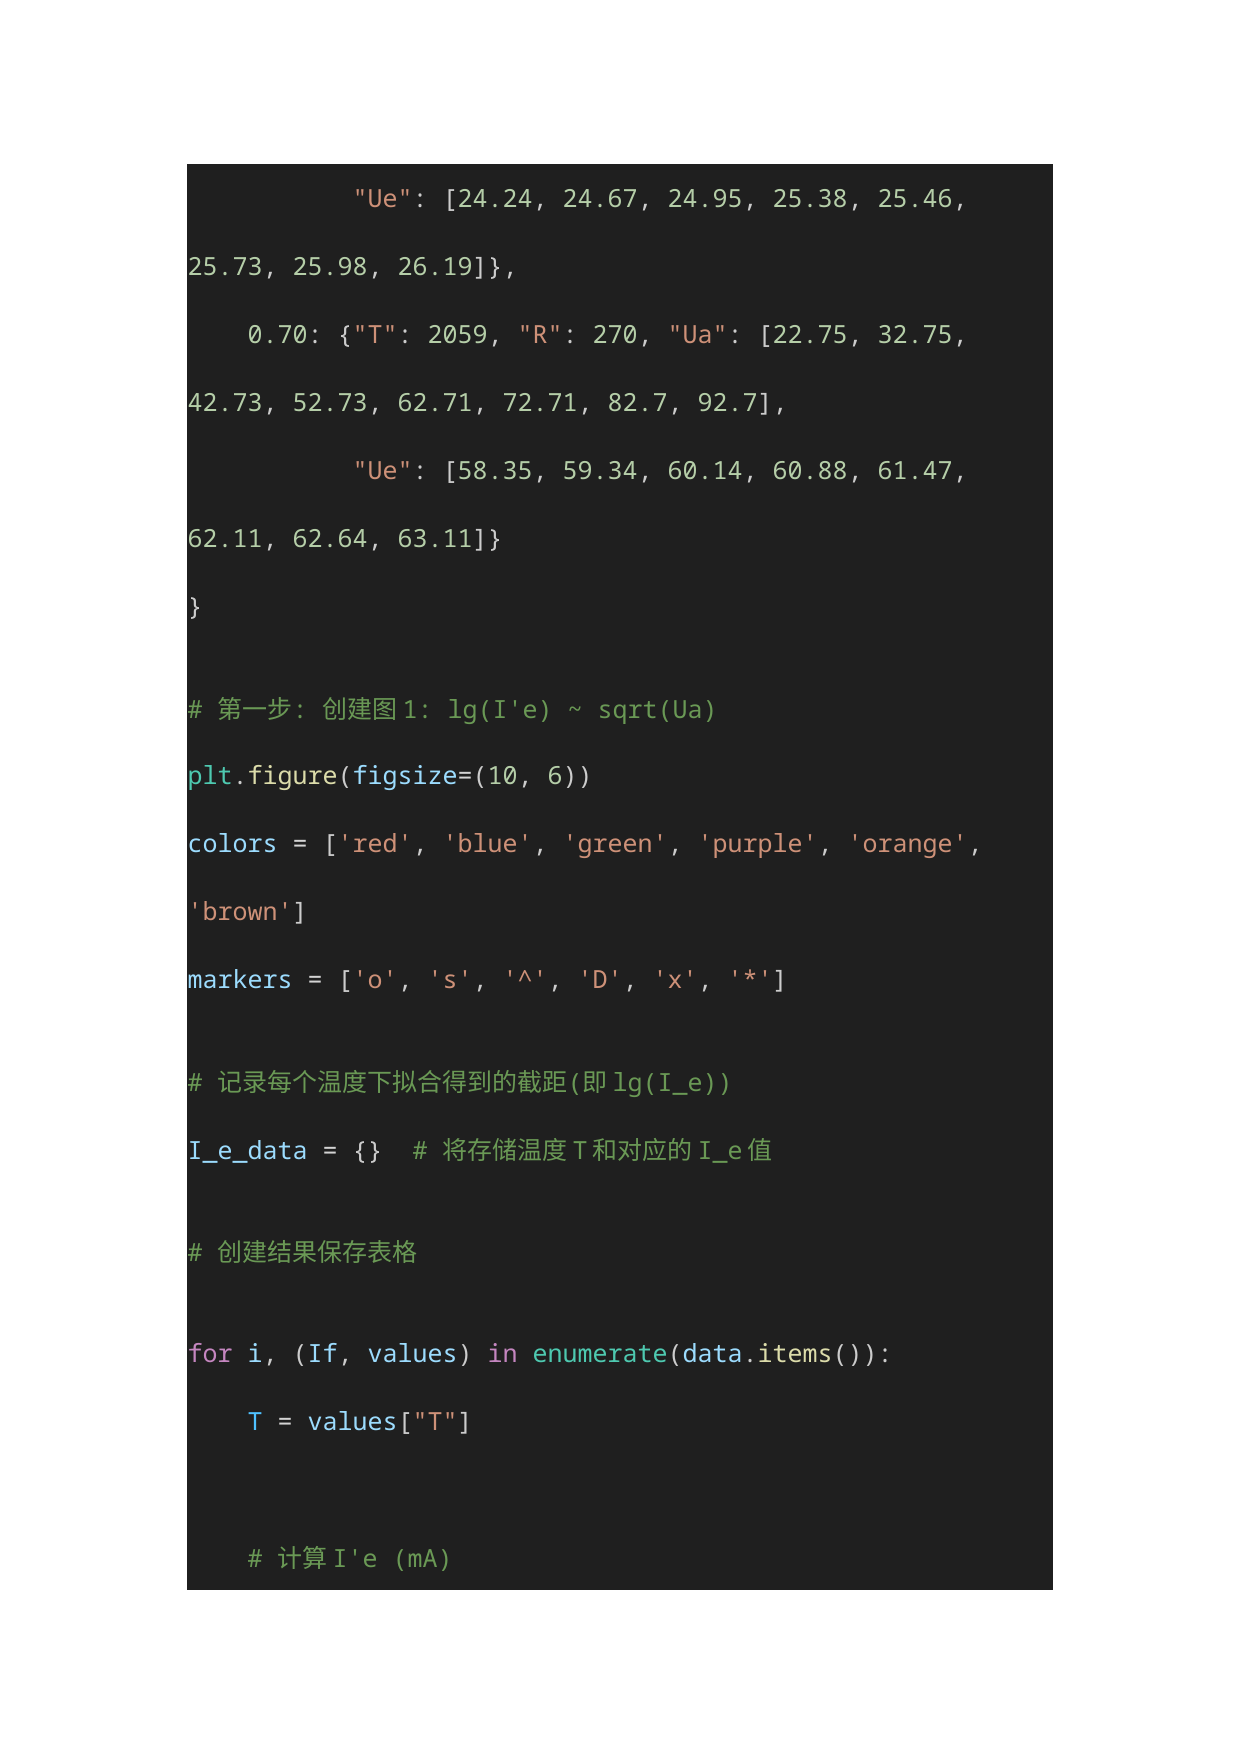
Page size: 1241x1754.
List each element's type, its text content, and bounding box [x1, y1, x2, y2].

text "Ue": [24.24, 24.67, 24.95, 25.38, 25.46, 25.73, 25.98, 26.19]}, [187, 164, 1053, 300]
text # 记录每个温度下拟合得到的截距(即lg(I_e)) [187, 1047, 1053, 1115]
text "Ue": [58.35, 59.34, 60.14, 60.88, 61.47, 62.11, 62.64, 63.11]} [187, 436, 1053, 571]
text I_e_data = {} # 将存储温度T和对应的I_e值 [187, 1115, 1053, 1183]
text # 创建结果保存表格 [187, 1217, 1053, 1284]
text T = values["T"] [187, 1386, 1053, 1454]
text markers = ['o', 's', '^', 'D', 'x', '*'] [187, 945, 1053, 1013]
text colors = ['red', 'blue', 'green', 'purple', 'orange', 'brown'] [187, 809, 1053, 945]
text # 第一步: 创建图1: lg(I'e) ~ sqrt(Ua) [187, 673, 1053, 741]
text # 计算I'e (mA) [187, 1522, 1053, 1590]
text 0.70: {"T": 2059, "R": 270, "Ua": [22.75, 32.75, 42.73, 52.73, 62.71, 72.71, 82.7, 92.7], [187, 300, 1053, 436]
text plt.figure(figsize=(10, 6)) [187, 741, 1053, 809]
text for i, (If, values) in enumerate(data.items()): [187, 1318, 1053, 1386]
text } [187, 571, 1053, 639]
